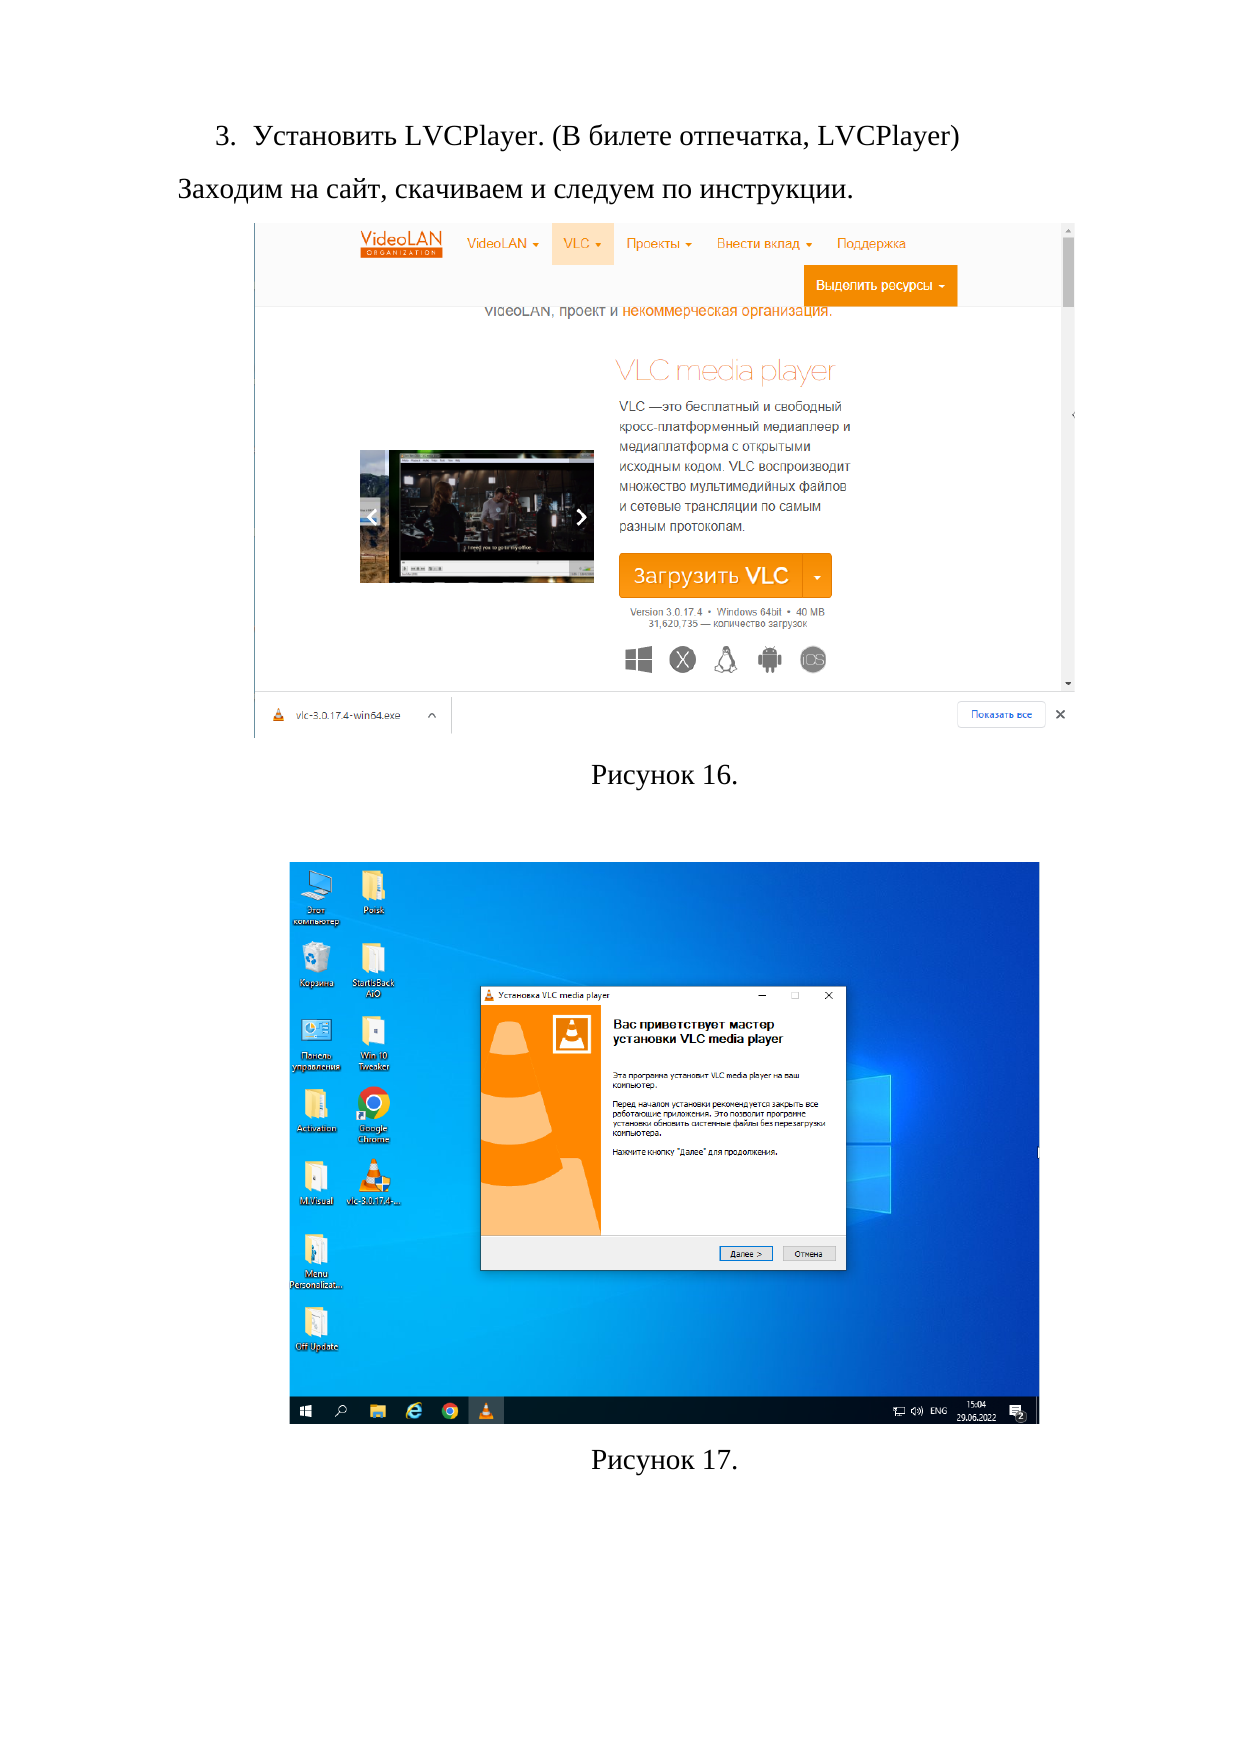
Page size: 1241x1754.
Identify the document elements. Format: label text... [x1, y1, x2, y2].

picture [306, 1162, 327, 1191]
picture [357, 1087, 389, 1119]
picture [303, 893, 323, 899]
picture [303, 942, 330, 972]
text Заходим на сайт, скачиваем и следуем по инструкции. [177, 171, 1152, 204]
picture [254, 223, 1075, 738]
picture [306, 1053, 320, 1058]
picture [306, 1090, 327, 1117]
picture [310, 1282, 334, 1287]
picture [306, 1308, 327, 1336]
picture [306, 1235, 327, 1263]
picture [302, 1020, 331, 1040]
picture [374, 1065, 388, 1069]
text Рисунок 16. [177, 757, 1152, 790]
picture [360, 1159, 390, 1191]
picture [289, 1282, 300, 1287]
picture [363, 944, 384, 972]
picture [363, 1017, 384, 1044]
picture [289, 862, 1040, 1424]
list Установить LVCPlayer. (В билете отпечатка, LVCPlayer) [215, 118, 1152, 152]
picture [361, 981, 387, 985]
picture [362, 1054, 372, 1058]
picture [375, 1127, 385, 1132]
picture [314, 1345, 336, 1350]
text Рисунок 17. [177, 1442, 1152, 1476]
picture [306, 1272, 327, 1276]
